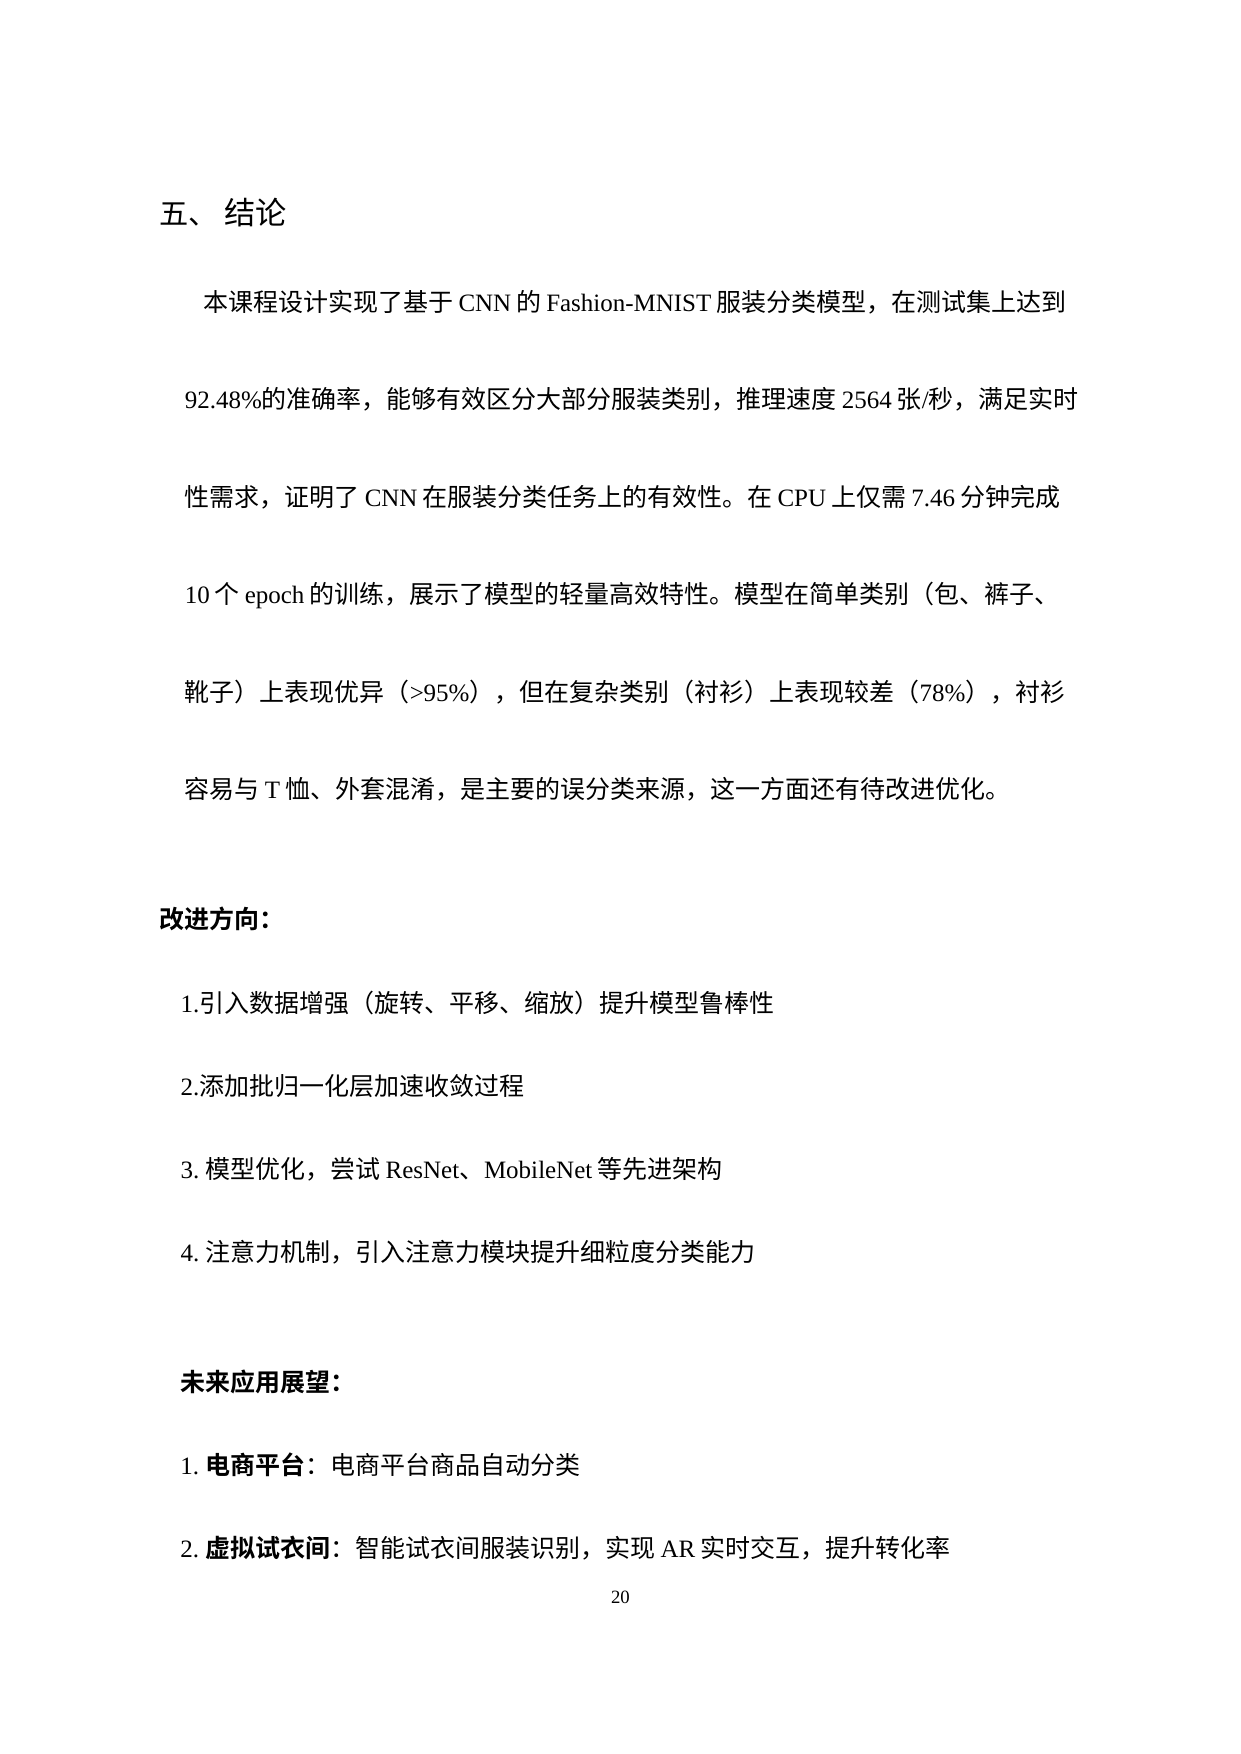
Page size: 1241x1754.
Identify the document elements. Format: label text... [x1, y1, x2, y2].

text 4. 注意力机制，引入注意力模块提升细粒度分类能力 [159, 1218, 1081, 1283]
text 1.引入数据增强（旋转、平移、缩放）提升模型鲁棒性 [159, 969, 1081, 1034]
text 2. 虚拟试衣间：智能试衣间服装识别，实现AR实时交互，提升转化率 [159, 1514, 1081, 1579]
text 2.添加批归一化层加速收敛过程 [159, 1052, 1081, 1117]
text 本课程设计实现了基于CNN的Fashion-MNIST服装分类模型，在测试集上达到92.48%的准确率，能够有效区分大部分服装类别，推理速度2564张/秒，满足实时性需求，证明了CNN在服装分类任务上的有效性。在CPU上仅需7.46分钟完成10个epoch的训练，展示了模型的轻量高效特性。模型在简单类别（包、裤子、靴子）上表现优异（>95%），但在复杂类别（衬衫）上表现较差（78%），衬衫容易与T恤、外套混淆，是主要的误分类来源，这一方面还有待改进优化。 [184, 268, 1081, 821]
text 1. 电商平台：电商平台商品自动分类 [159, 1431, 1081, 1496]
text 未来应用展望： [159, 1348, 1081, 1413]
subtitle 结论 [159, 178, 1081, 243]
text 改进方向： [159, 886, 1081, 951]
text 3. 模型优化，尝试ResNet、MobileNet等先进架构 [159, 1135, 1081, 1200]
